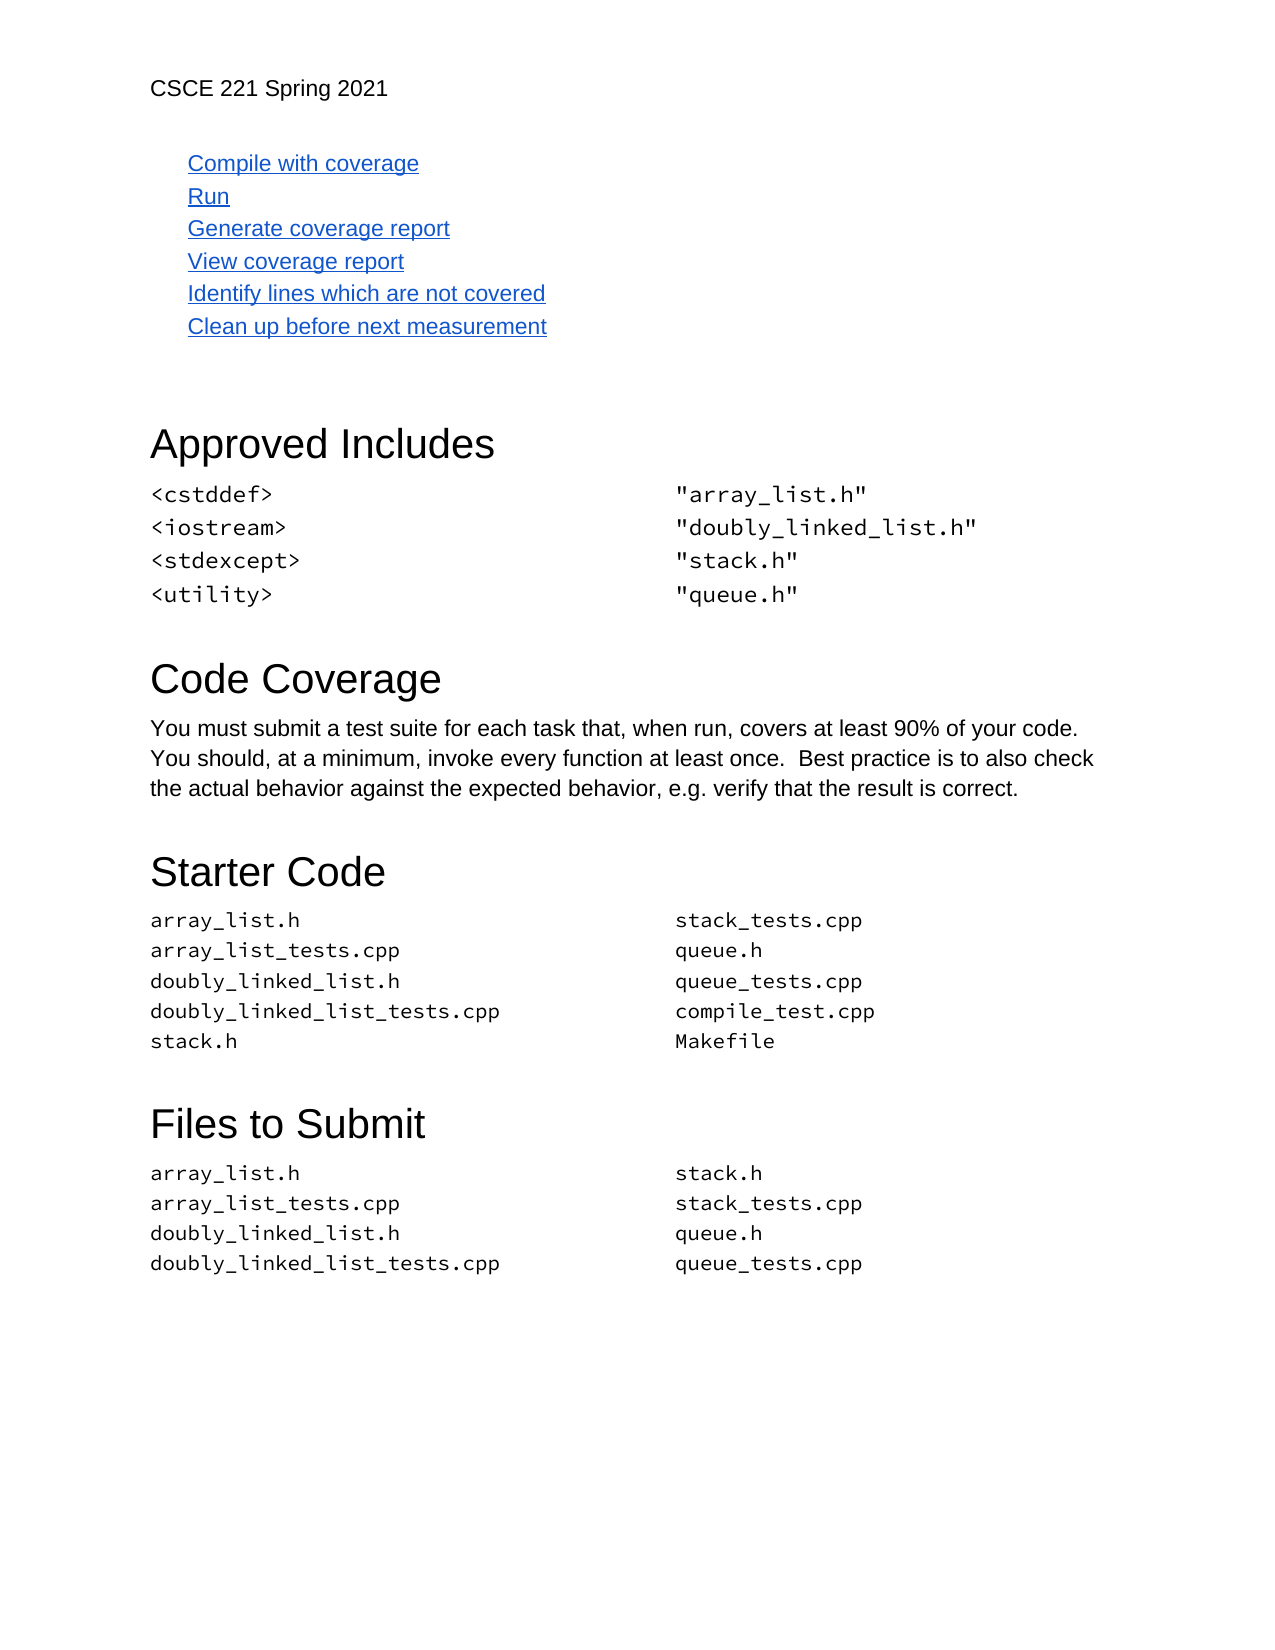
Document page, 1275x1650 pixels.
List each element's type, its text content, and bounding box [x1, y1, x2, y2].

text <stdexcept> [150, 546, 600, 575]
text array_list_tests.cpp [150, 937, 600, 964]
text Makefile [675, 1028, 1125, 1054]
text <cstddef> [150, 480, 600, 509]
text "array_list.h" [675, 480, 1125, 509]
text "doubly_linked_list.h" [675, 513, 1125, 542]
subtitle Starter Code [150, 847, 1125, 895]
text queue_tests.cpp [675, 967, 1125, 994]
subtitle Code Coverage [150, 654, 1125, 702]
text array_list.h [150, 907, 600, 933]
subtitle Files to Submit [150, 1099, 1125, 1147]
text stack.h [150, 1028, 600, 1054]
text stack_tests.cpp [675, 907, 1125, 933]
text queue.h [675, 1220, 1125, 1246]
text doubly_linked_list_tests.cpp [150, 1250, 600, 1276]
text queue.h [675, 937, 1125, 964]
text stack.h [675, 1160, 1125, 1186]
text array_list.h [150, 1160, 600, 1186]
text You must submit a test suite for each task that, when run, covers at least 90% of your code. You should, at a minimum, invoke every function at least once. Best practice is to also check the actual behavior against the expected behavior, e.g. verify that the result is correct. [150, 714, 1125, 801]
text doubly_linked_list.h [150, 967, 600, 994]
text <utility> [150, 579, 600, 608]
text compile_test.cpp [675, 998, 1125, 1024]
text "stack.h" [675, 546, 1125, 575]
text array_list_tests.cpp [150, 1190, 600, 1216]
subtitle Approved Includes [150, 419, 1125, 467]
text "queue.h" [675, 579, 1125, 608]
text doubly_linked_list.h [150, 1220, 600, 1246]
text <iostream> [150, 513, 600, 542]
text queue_tests.cpp [675, 1250, 1125, 1276]
text doubly_linked_list_tests.cpp [150, 998, 600, 1024]
text stack_tests.cpp [675, 1190, 1125, 1216]
